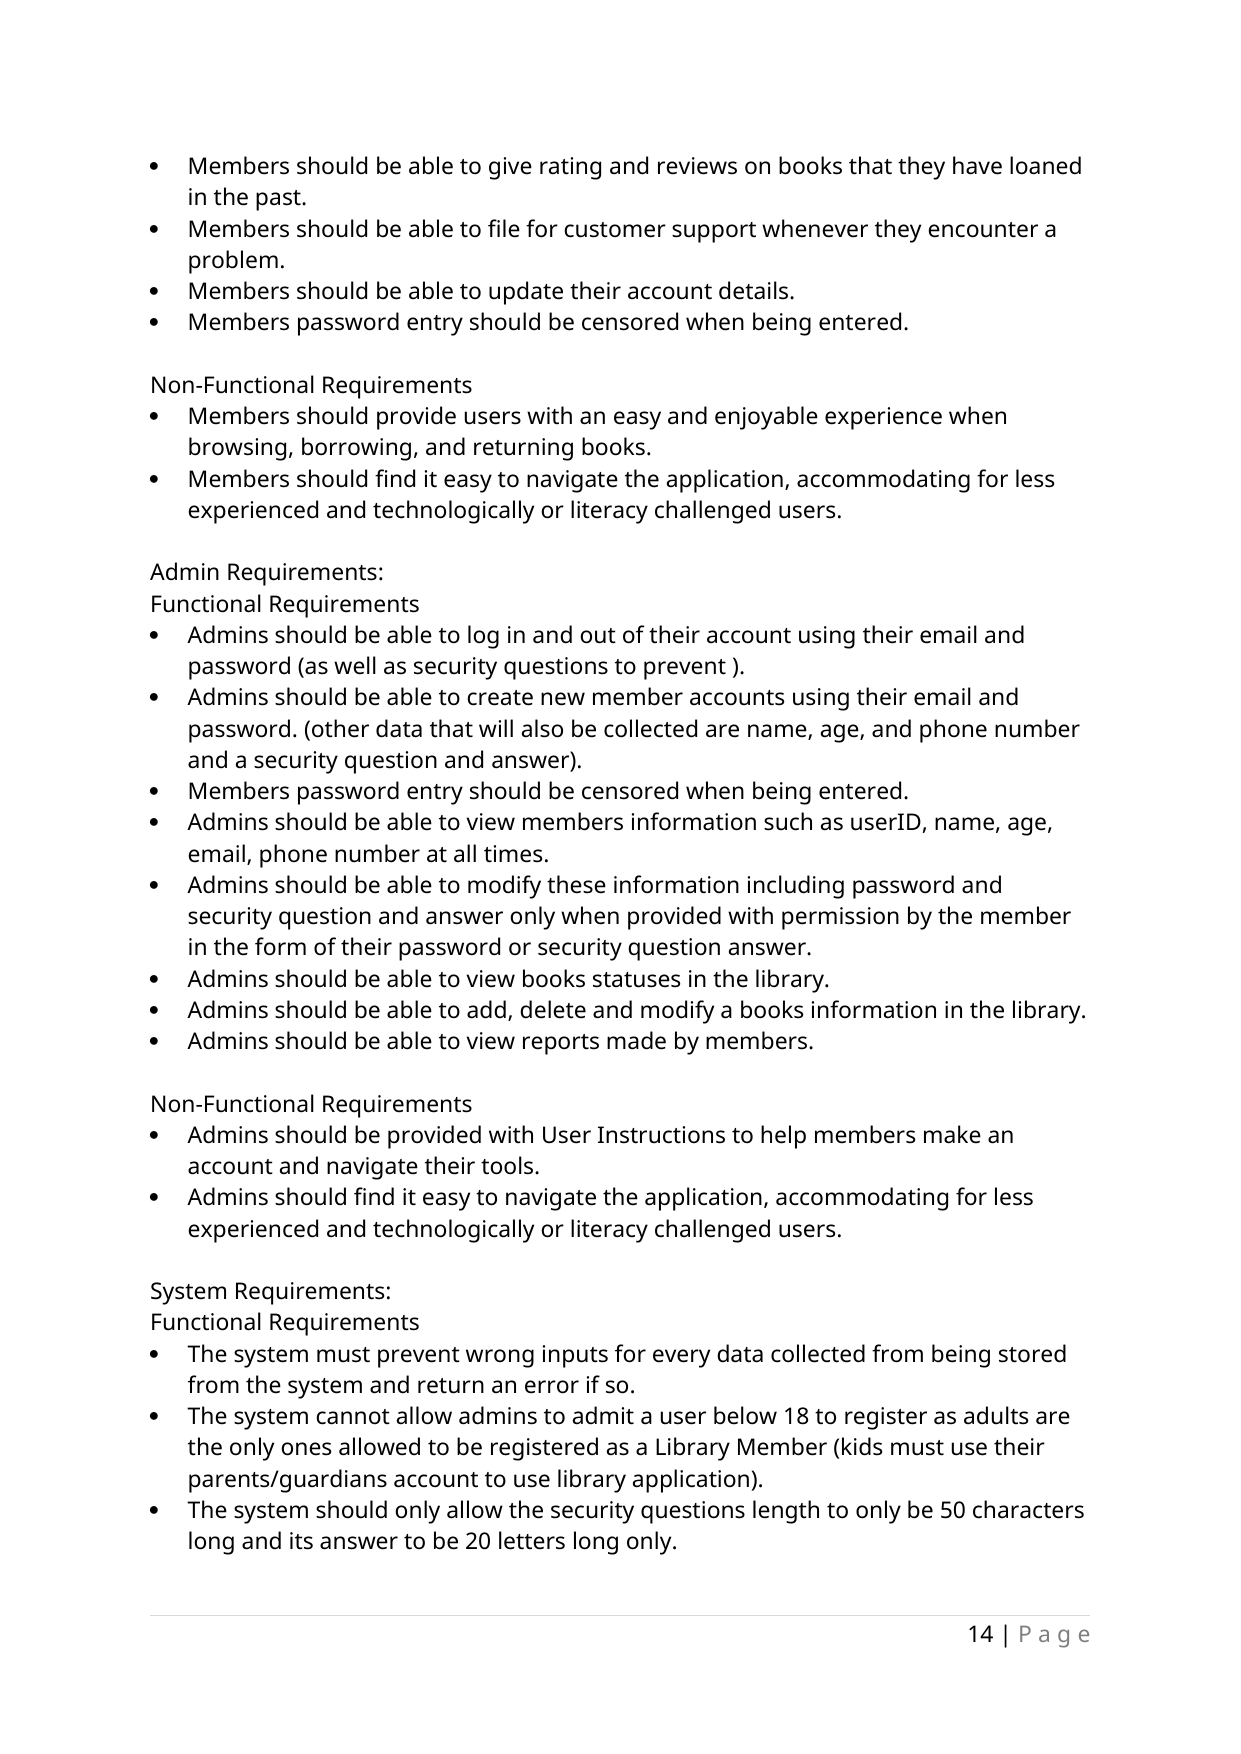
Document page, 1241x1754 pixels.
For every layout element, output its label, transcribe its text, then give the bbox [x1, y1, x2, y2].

list The system cannot allow admins to admit a user below 18 to register as adults are the only ones allowed to be registered as a Library Member (kids must use their parents/guardians account to use library application). [150, 1400, 1090, 1494]
list Members should be able to give rating and reviews on books that they have loaned in the past. [150, 150, 1090, 212]
text Non-Functional Requirements [150, 1087, 1090, 1119]
list Admins should be able to view books statuses in the library. [150, 962, 1090, 994]
text Functional Requirements [150, 587, 1090, 619]
list Admins should be able to view members information such as userID, name, age, email, phone number at all times. [150, 806, 1090, 869]
text Non-Functional Requirements [150, 369, 1090, 400]
list Admins should be able to modify these information including password and security question and answer only when provided with permission by the member in the form of their password or security question answer. [150, 869, 1090, 962]
list Admins should be provided with User Instructions to help members make an account and navigate their tools. [150, 1119, 1090, 1181]
list Admins should be able to create new member accounts using their email and password. (other data that will also be collected are name, age, and phone number and a security question and answer). [150, 681, 1090, 775]
list Admins should find it easy to navigate the application, accommodating for less experienced and technologically or literacy challenged users. [150, 1181, 1090, 1244]
list Members password entry should be censored when being entered. [150, 306, 1090, 337]
list The system should only allow the security questions length to only be 50 characters long and its answer to be 20 letters long only. [150, 1494, 1090, 1556]
text System Requirements: [150, 1275, 1090, 1306]
list Members should find it easy to navigate the application, accommodating for less experienced and technologically or literacy challenged users. [150, 462, 1090, 525]
list Members should be able to update their account details. [150, 275, 1090, 306]
text Admin Requirements: [150, 556, 1090, 587]
list Members should be able to file for customer support whenever they encounter a problem. [150, 212, 1090, 275]
list The system must prevent wrong inputs for every data collected from being stored from the system and return an error if so. [150, 1337, 1090, 1400]
text Functional Requirements [150, 1306, 1090, 1337]
list Members should provide users with an easy and enjoyable experience when browsing, borrowing, and returning books. [150, 400, 1090, 462]
list Members password entry should be censored when being entered. [150, 775, 1090, 806]
list Admins should be able to add, delete and modify a books information in the library. [150, 994, 1090, 1025]
list Admins should be able to log in and out of their account using their email and password (as well as security questions to prevent ). [150, 619, 1090, 681]
list Admins should be able to view reports made by members. [150, 1025, 1090, 1056]
